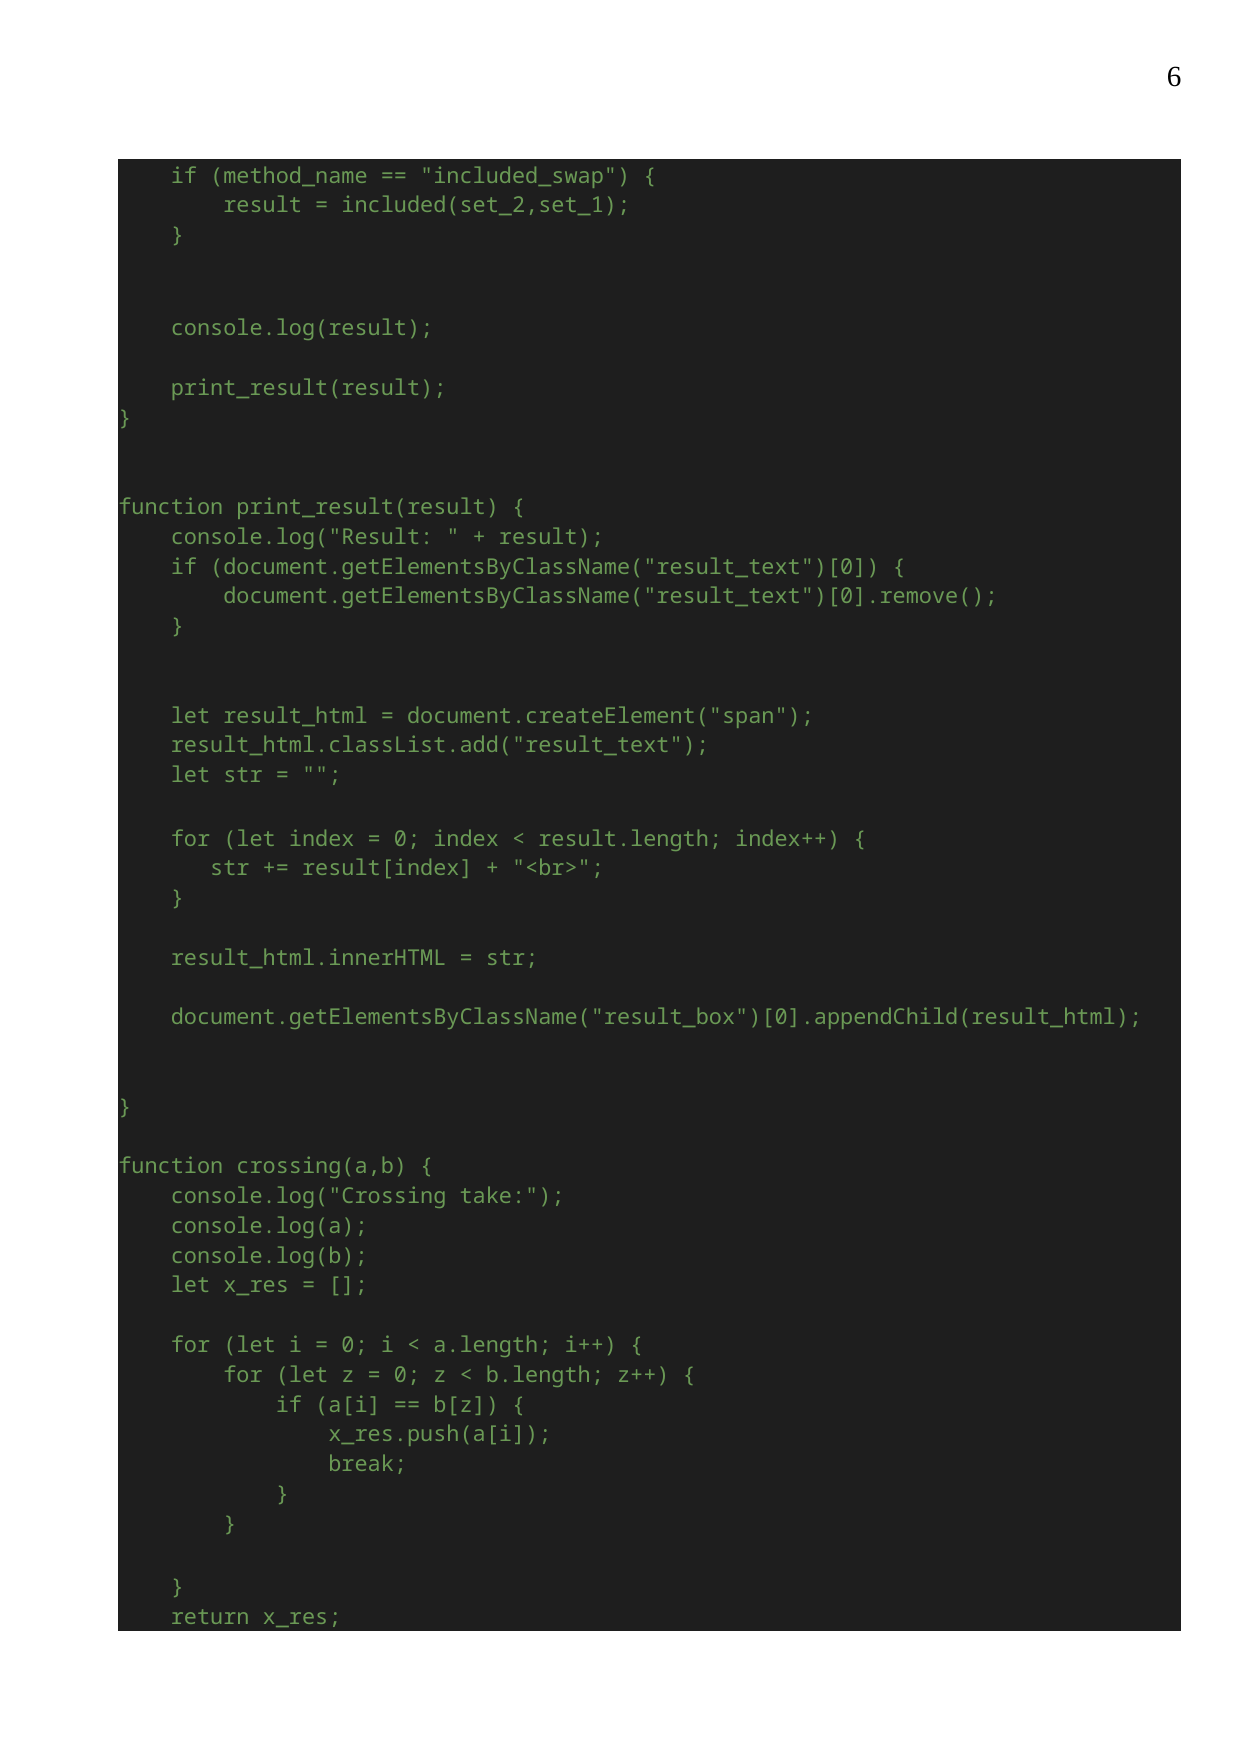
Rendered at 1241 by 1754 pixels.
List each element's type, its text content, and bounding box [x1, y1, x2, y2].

text console.log("Crossing take:"); [118, 1180, 1181, 1210]
text console.log(b); [118, 1239, 1181, 1269]
text result = included(set_2,set_1); [118, 189, 1181, 219]
text } [118, 610, 1181, 640]
text } [118, 1508, 1181, 1537]
text x_res.push(a[i]); [118, 1418, 1181, 1448]
text } [118, 1571, 1181, 1601]
text } [118, 219, 1181, 249]
text for (let i = 0; i < a.length; i++) { [118, 1329, 1181, 1359]
text for (let z = 0; z < b.length; z++) { [118, 1359, 1181, 1388]
text } [118, 882, 1181, 912]
text document.getElementsByClassName("result_text")[0].remove(); [118, 580, 1181, 610]
text if (document.getElementsByClassName("result_text")[0]) { [118, 551, 1181, 580]
text for (let index = 0; index < result.length; index++) { [118, 822, 1181, 852]
text break; [118, 1448, 1181, 1478]
text if (method_name == "included_swap") { [118, 159, 1181, 189]
text let str = ""; [118, 759, 1181, 789]
text return x_res; [118, 1601, 1181, 1631]
text } [118, 1091, 1181, 1120]
text console.log("Result: " + result); [118, 521, 1181, 551]
text console.log(result); [118, 312, 1181, 342]
text } [118, 1478, 1181, 1508]
text result_html.innerHTML = str; [118, 942, 1181, 971]
text document.getElementsByClassName("result_box")[0].appendChild(result_html); [118, 1001, 1181, 1031]
text console.log(a); [118, 1210, 1181, 1239]
text let x_res = []; [118, 1269, 1181, 1299]
text str += result[index] + "<br>"; [118, 852, 1181, 882]
text let result_html = document.createElement("span"); [118, 699, 1181, 729]
text result_html.classList.add("result_text"); [118, 729, 1181, 759]
text } [118, 402, 1181, 431]
text print_result(result); [118, 372, 1181, 402]
text if (a[i] == b[z]) { [118, 1388, 1181, 1418]
text function print_result(result) { [118, 491, 1181, 521]
text function crossing(a,b) { [118, 1150, 1181, 1180]
